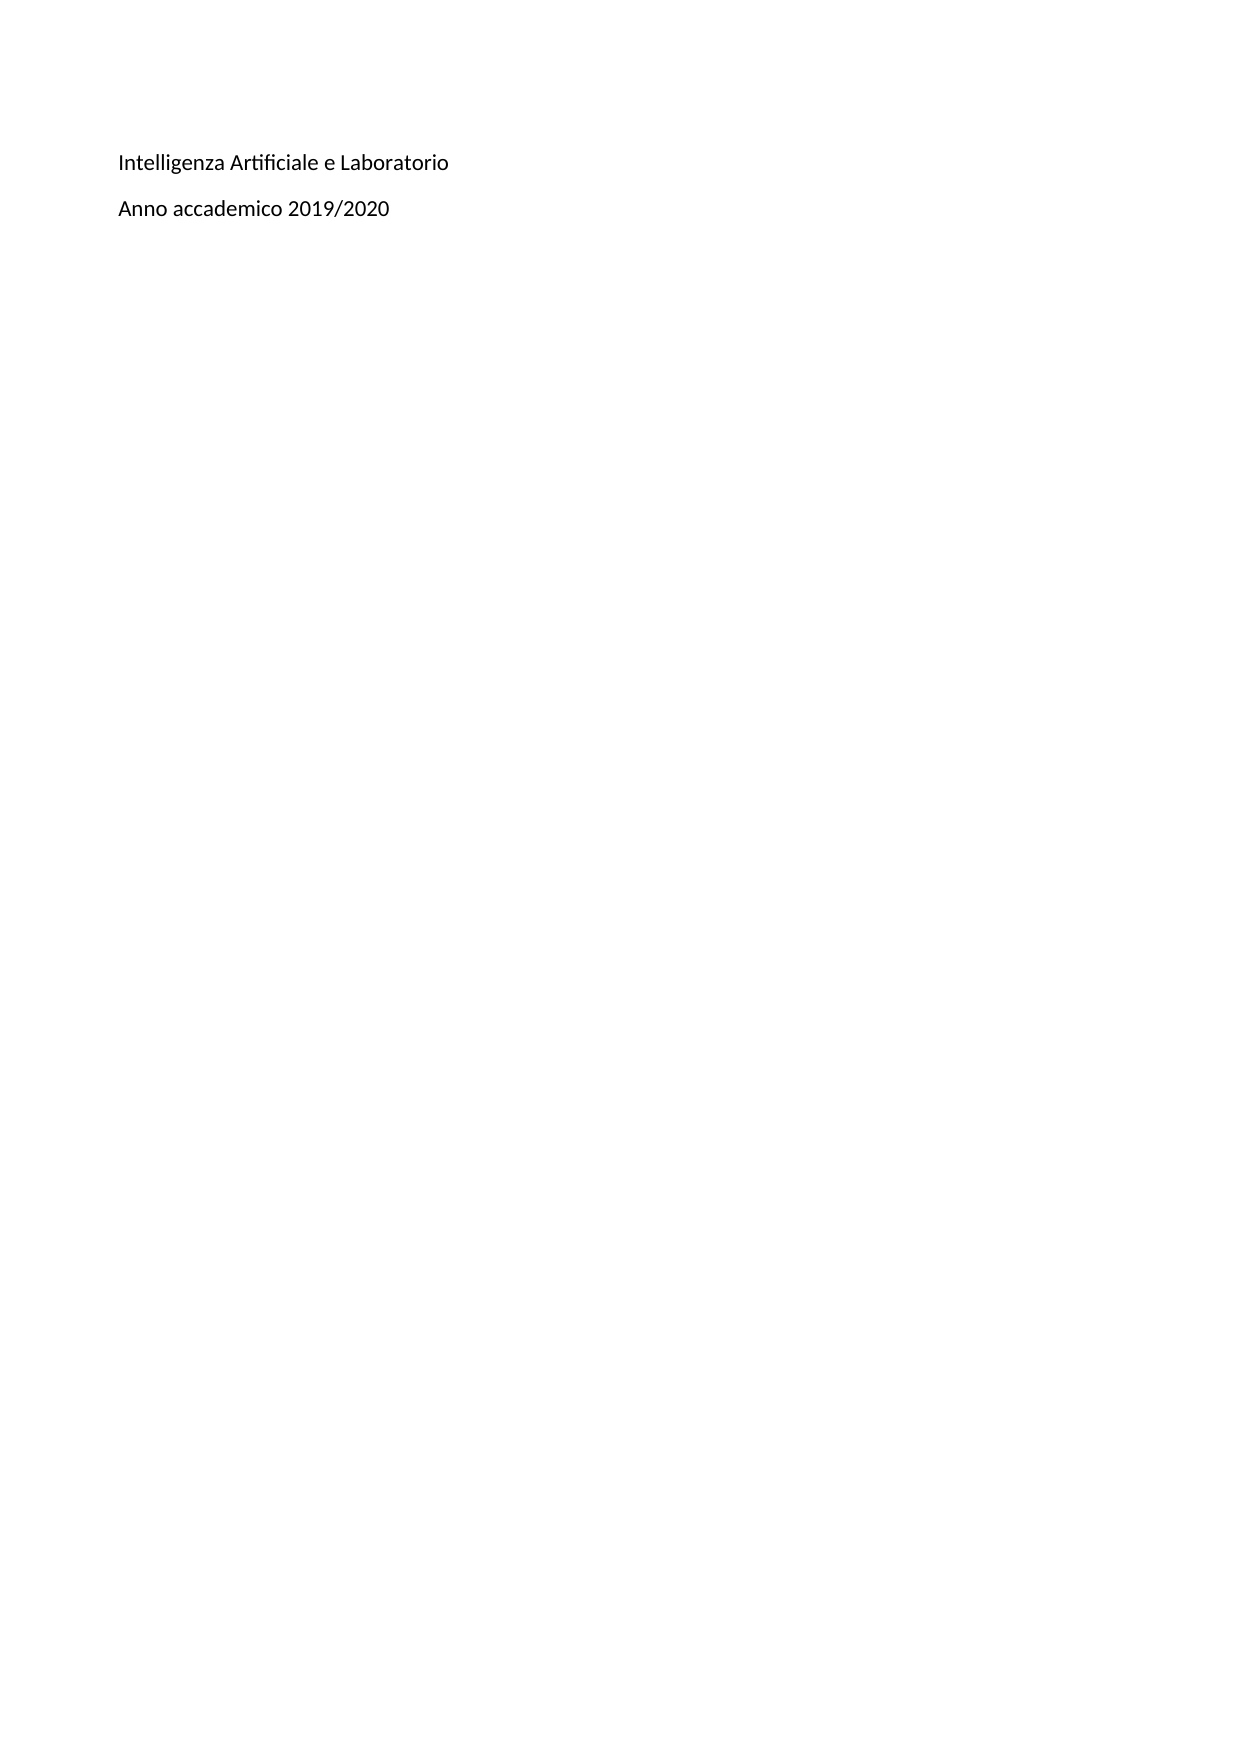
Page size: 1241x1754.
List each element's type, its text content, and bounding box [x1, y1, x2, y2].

text Intelligenza Artificiale e Laboratorio [118, 148, 1122, 176]
text Anno accademico 2019/2020 [118, 194, 1122, 222]
